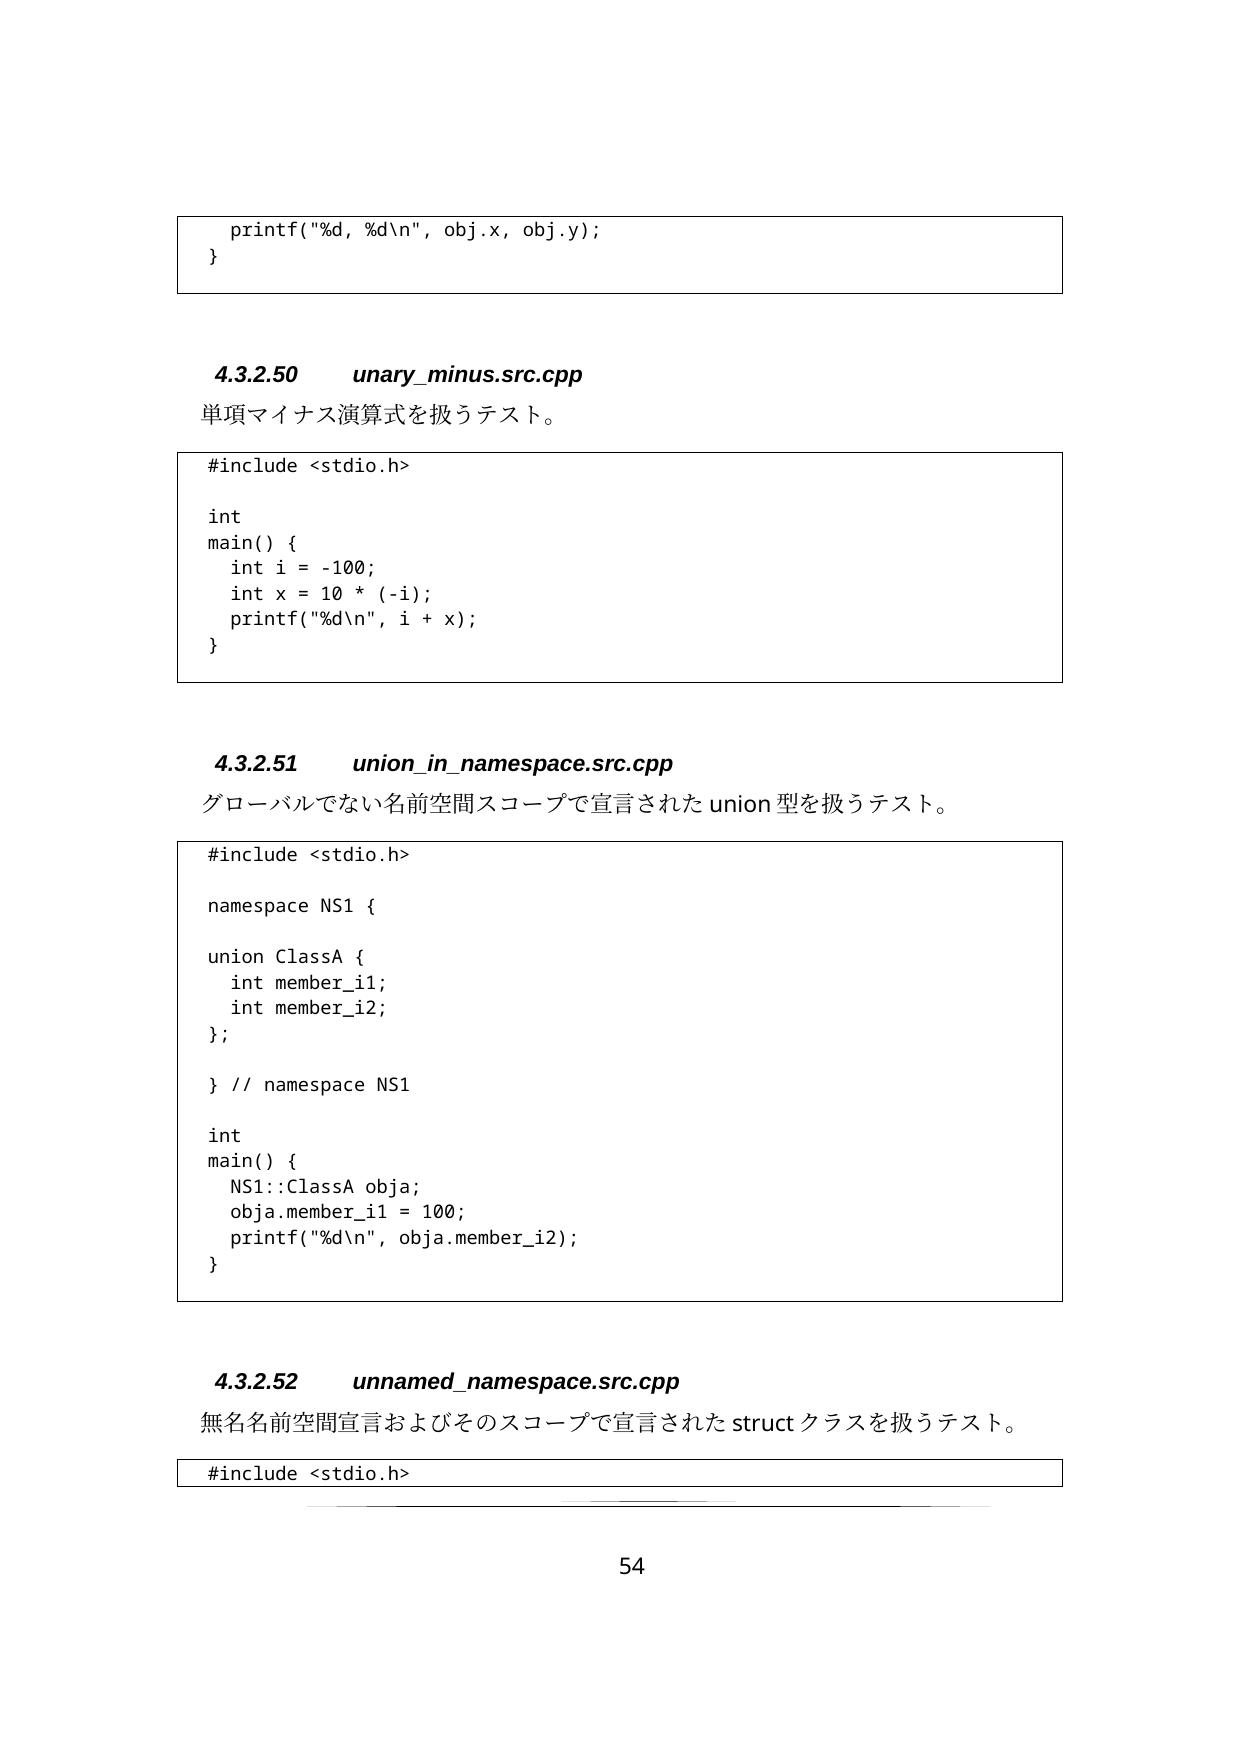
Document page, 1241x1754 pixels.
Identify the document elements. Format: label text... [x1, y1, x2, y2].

table_header #include <stdio.h> int main() { int i = -100; int x = 10 * (-i); printf("%d\n", i + x); } [178, 453, 1062, 682]
subtitle union_in_namespace.src.cpp [192, 744, 1063, 782]
table_header #include <stdio.h> namespace NS1 { union ClassA { int member_i1; int member_i2; }; } // namespace NS1 int main() { NS1::ClassA obja; obja.member_i1 = 100; printf("%d\n", obja.member_i2); } [178, 842, 1062, 1301]
subtitle unary_minus.src.cpp [192, 355, 1063, 393]
subtitle unnamed_namespace.src.cpp [192, 1363, 1063, 1400]
text グローバルでない名前空間スコープで宣言されたunion型を扱うテスト。 [177, 784, 1063, 821]
text 無名名前空間宣言およびそのスコープで宣言されたstructクラスを扱うテスト。 [177, 1402, 1063, 1440]
text 単項マイナス演算式を扱うテスト。 [177, 395, 1063, 432]
